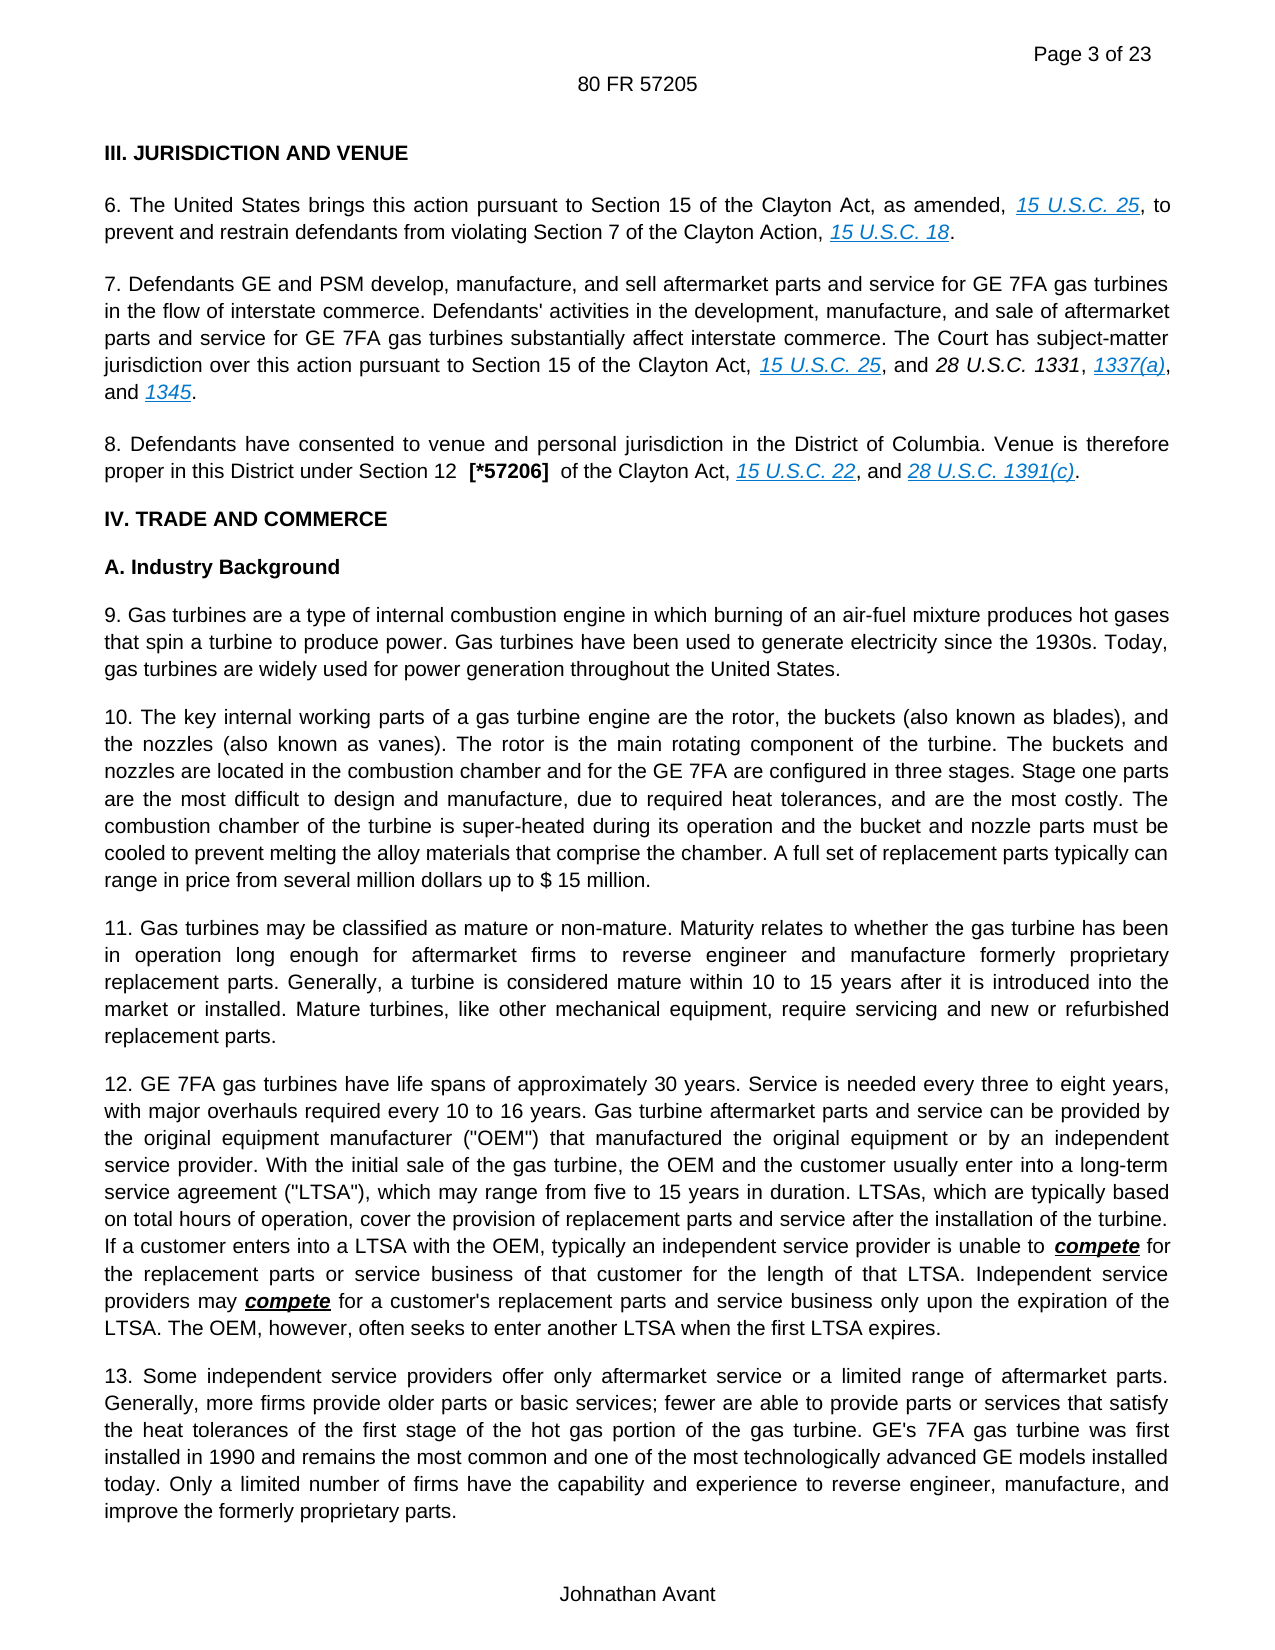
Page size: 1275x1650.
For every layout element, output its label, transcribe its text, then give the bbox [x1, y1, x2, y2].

text 11. Gas turbines may be classified as mature or non-mature. Maturity relates to whether the gas turbine has been in operation long enough for aftermarket firms to reverse engineer and manufacture formerly proprietary replacement parts. Generally, a turbine is considered mature within 10 to 15 years after it is introduced into the market or installed. Mature turbines, like other mechanical equipment, require servicing and new or refurbished replacement parts. [104, 912, 1171, 1048]
text 10. The key internal working parts of a gas turbine engine are the rotor, the buckets (also known as blades), and the nozzles (also known as vanes). The rotor is the main rotating component of the turbine. The buckets and nozzles are located in the combustion chamber and for the GE 7FA are configured in three stages. Stage one parts are the most difficult to design and manufacture, due to required heat tolerances, and are the most costly. The combustion chamber of the turbine is super-heated during its operation and the bucket and nozzle parts must be cooled to prevent melting the alloy materials that comprise the chamber. A full set of replacement parts typically can range in price from several million dollars up to $ 15 million. [104, 702, 1171, 892]
text 7. Defendants GE and PSM develop, manufacture, and sell aftermarket parts and service for GE 7FA gas turbines in the flow of interstate commerce. Defendants' activities in the development, manufacture, and sale of aftermarket parts and service for GE 7FA gas turbines substantially affect interstate commerce. The Court has subject-matter jurisdiction over this action pursuant to Section 15 of the Clayton Act, 15 U.S.C. 25, and 28 U.S.C. 1331, 1337(a), and 1345. [104, 269, 1171, 404]
text III. JURISDICTION AND VENUE [104, 137, 1171, 164]
text 6. The United States brings this action pursuant to Section 15 of the Clayton Act, as amended, 15 U.S.C. 25, to prevent and restrain defendants from violating Section 7 of the Clayton Action, 15 U.S.C. 18. [104, 189, 1171, 244]
text 8. Defendants have consented to venue and personal jurisdiction in the District of Columbia. Venue is therefore proper in this District under Section 12 [*57206] of the Clayton Act, 15 U.S.C. 22, and 28 U.S.C. 1391(c). [104, 429, 1171, 483]
text 9. Gas turbines are a type of internal combustion engine in which burning of an air-fuel mixture produces hot gases that spin a turbine to produce power. Gas turbines have been used to generate electricity since the 1930s. Today, gas turbines are widely used for power generation throughout the United States. [104, 600, 1171, 681]
text A. Industry Background [104, 552, 1171, 579]
text 13. Some independent service providers offer only aftermarket service or a limited range of aftermarket parts. Generally, more firms provide older parts or basic services; fewer are able to provide parts or services that satisfy the heat tolerances of the first stage of the hot gas portion of the gas turbine. GE's 7FA gas turbine was first installed in 1990 and remains the most common and one of the most technologically advanced GE models installed today. Only a limited number of firms have the capability and experience to reverse engineer, manufacture, and improve the formerly proprietary parts. [104, 1360, 1171, 1523]
text 12. GE 7FA gas turbines have life spans of approximately 30 years. Service is needed every three to eight years, with major overhauls required every 10 to 16 years. Gas turbine aftermarket parts and service can be provided by the original equipment manufacturer ("OEM") that manufactured the original equipment or by an independent service provider. With the initial sale of the gas turbine, the OEM and the customer usually enter into a long-term service agreement ("LTSA"), which may range from five to 15 years in duration. LTSAs, which are typically based on total hours of operation, cover the provision of replacement parts and service after the installation of the turbine. If a customer enters into a LTSA with the OEM, typically an independent service provider is unable to compete for the replacement parts or service business of that customer for the length of that LTSA. Independent service providers may compete for a customer's replacement parts and service business only upon the expiration of the LTSA. The OEM, however, often seeks to enter another LTSA when the first LTSA expires. [104, 1069, 1171, 1339]
text IV. TRADE AND COMMERCE [104, 504, 1171, 531]
